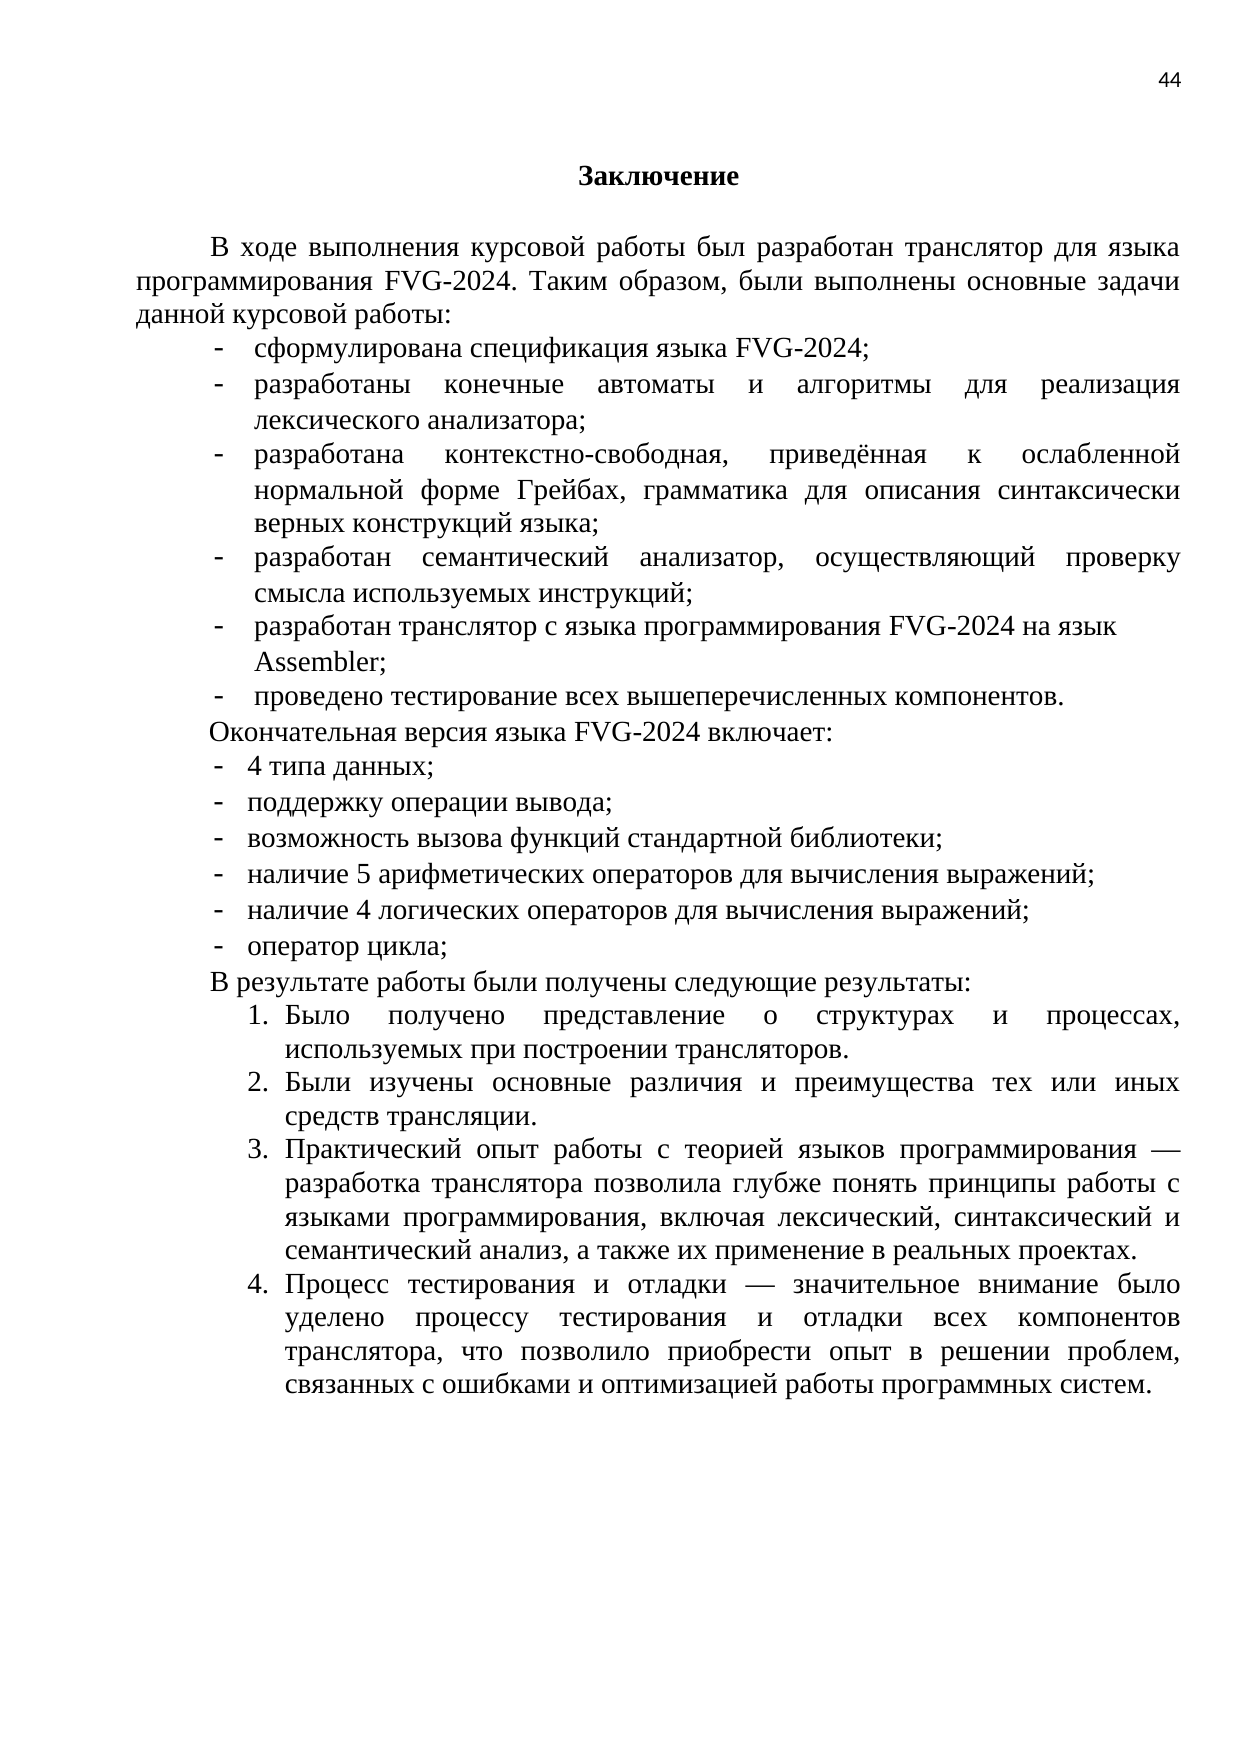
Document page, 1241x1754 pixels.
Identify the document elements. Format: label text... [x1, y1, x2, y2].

list Были изучены основные различия и преимущества тех или иных средств трансляции. [247, 1064, 1181, 1132]
list поддержку операции вывода; [209, 784, 1181, 820]
list Практический опыт работы с теорией языков программирования — разработка транслятора позволила глубже понять принципы работы с языками программирования, включая лексический, синтаксический и семантический анализ, а также их применение в реальных проектах. [247, 1132, 1181, 1266]
text В ходе выполнения курсовой работы был разработан транслятор для языка программирования FVG-2024. Таким образом, были выполнены основные задачи данной курсовой работы: [136, 229, 1181, 330]
list разработана контекстно-свободная, приведённая к ослабленной нормальной форме Грейбах, грамматика для описания синтаксически верных конструкций языка; [210, 436, 1181, 539]
list разработан транслятор с языка программирования FVG-2024 на язык Assembler; [210, 608, 1181, 678]
text Окончательная версия языка FVG-2024 включает: [208, 714, 1181, 748]
list Было получено представление о структурах и процессах, используемых при построении трансляторов. [247, 997, 1181, 1064]
list проведено тестирование всех вышеперечисленных компонентов. [210, 678, 1181, 714]
list 4 типа данных; [209, 748, 1181, 784]
list оператор цикла; [209, 928, 1181, 964]
list наличие 4 логических операторов для вычисления выражений; [209, 892, 1181, 928]
text В результате работы были получены следующие результаты: [136, 964, 1181, 997]
list разработаны конечные автоматы и алгоритмы для реализация лексического анализатора; [210, 366, 1181, 436]
list наличие 5 арифметических операторов для вычисления выражений; [209, 856, 1181, 892]
list разработан семантический анализатор, осуществляющий проверку смысла используемых инструкций; [210, 539, 1181, 608]
list Процесс тестирования и отладки — значительное внимание было уделено процессу тестирования и отладки всех компонентов транслятора, что позволило приобрести опыт в решении проблем, связанных с ошибками и оптимизацией работы программных систем. [247, 1266, 1181, 1400]
subtitle Заключение [136, 158, 1181, 192]
list возможность вызова функций стандартной библиотеки; [209, 820, 1181, 856]
list сформулирована спецификация языка FVG-2024; [210, 330, 1181, 366]
